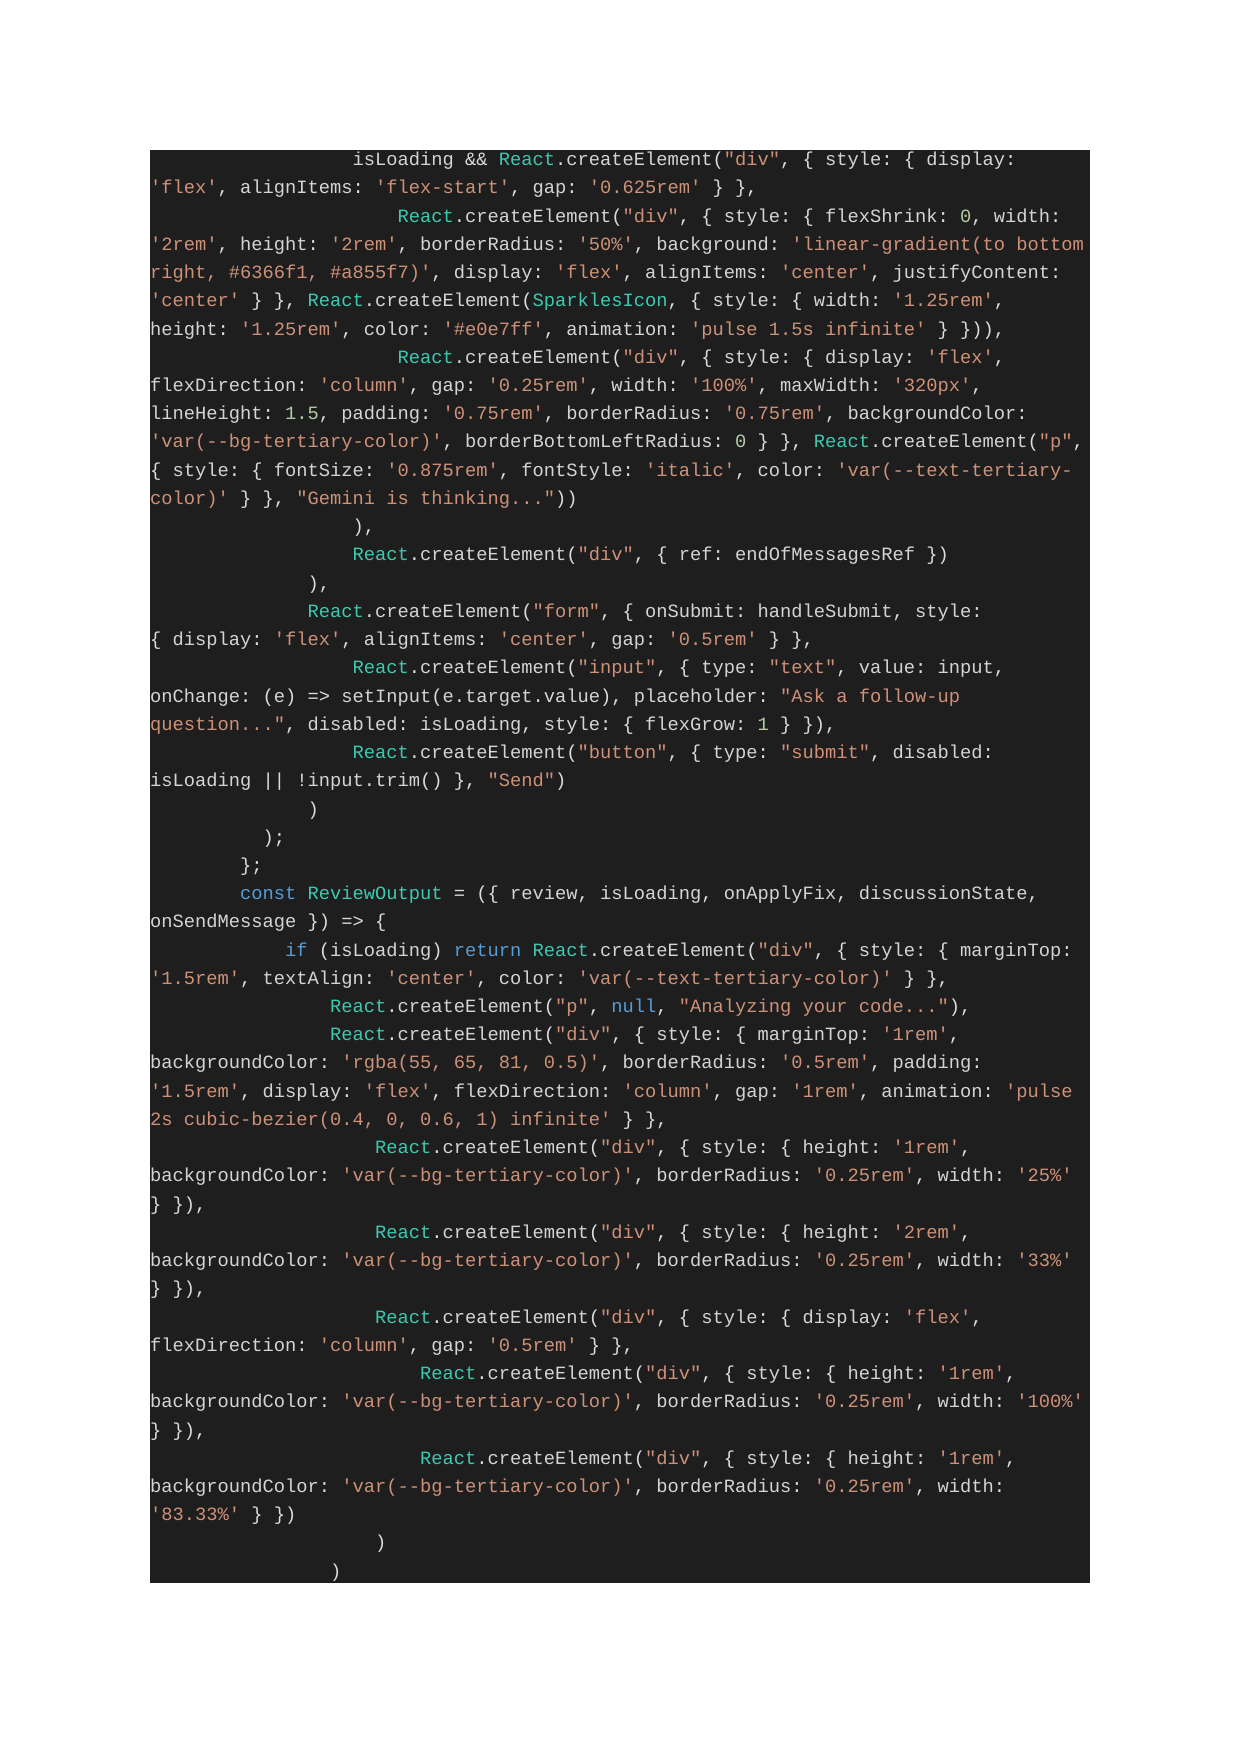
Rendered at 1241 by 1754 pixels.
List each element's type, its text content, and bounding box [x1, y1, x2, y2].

text if (isLoading) return React.createElement("div", { style: { marginTop: '1.5rem', textAlign: 'center', color: 'var(--text-tertiary-color)' } }, [150, 940, 1090, 990]
text React.createElement("div", { style: { height: '1rem', backgroundColor: 'var(--bg-tertiary-color)', borderRadius: '0.25rem', width: '83.33%' } }) [150, 1448, 1090, 1526]
text ) [150, 1533, 1090, 1554]
text React.createElement("div", { style: { height: '1rem', backgroundColor: 'var(--bg-tertiary-color)', borderRadius: '0.25rem', width: '100%' } }), [150, 1364, 1090, 1442]
text ), [150, 517, 1090, 538]
text }; [150, 856, 1090, 877]
text React.createElement("p", null, "Analyzing your code..."), [150, 997, 1090, 1018]
text isLoading && React.createElement("div", { style: { display: 'flex', alignItems: 'flex-start', gap: '0.625rem' } }, [150, 150, 1090, 199]
text React.createElement("input", { type: "text", value: input, onChange: (e) => setInput(e.target.value), placeholder: "Ask a follow-up question...", disabled: isLoading, style: { flexGrow: 1 } }), [150, 658, 1090, 736]
text React.createElement("div", { style: { marginTop: '1rem', backgroundColor: 'rgba(55, 65, 81, 0.5)', borderRadius: '0.5rem', padding: '1.5rem', display: 'flex', flexDirection: 'column', gap: '1rem', animation: 'pulse 2s cubic-bezier(0.4, 0, 0.6, 1) infinite' } }, [150, 1025, 1090, 1131]
text React.createElement("div", { ref: endOfMessagesRef }) [150, 545, 1090, 566]
text ), [150, 573, 1090, 595]
text React.createElement("div", { style: { height: '1rem', backgroundColor: 'var(--bg-tertiary-color)', borderRadius: '0.25rem', width: '25%' } }), [150, 1138, 1090, 1216]
text React.createElement("button", { type: "submit", disabled: isLoading || !input.trim() }, "Send") [150, 743, 1090, 792]
text ) [150, 799, 1090, 821]
text const ReviewOutput = ({ review, isLoading, onApplyFix, discussionState, onSendMessage }) => { [150, 884, 1090, 933]
text React.createElement("div", { style: { display: 'flex', flexDirection: 'column', gap: '0.25rem', width: '100%', maxWidth: '320px', lineHeight: 1.5, padding: '0.75rem', borderRadius: '0.75rem', backgroundColor: 'var(--bg-tertiary-color)', borderBottomLeftRadius: 0 } }, React.createElement("p", { style: { fontSize: '0.875rem', fontStyle: 'italic', color: 'var(--text-tertiary-color)' } }, "Gemini is thinking...")) [150, 348, 1090, 510]
text React.createElement("div", { style: { flexShrink: 0, width: '2rem', height: '2rem', borderRadius: '50%', background: 'linear-gradient(to bottom right, #6366f1, #a855f7)', display: 'flex', alignItems: 'center', justifyContent: 'center' } }, React.createElement(SparklesIcon, { style: { width: '1.25rem', height: '1.25rem', color: '#e0e7ff', animation: 'pulse 1.5s infinite' } })), [150, 206, 1090, 341]
text React.createElement("form", { onSubmit: handleSubmit, style: { display: 'flex', alignItems: 'center', gap: '0.5rem' } }, [150, 602, 1090, 651]
text ) [150, 1561, 1090, 1583]
text React.createElement("div", { style: { display: 'flex', flexDirection: 'column', gap: '0.5rem' } }, [150, 1307, 1090, 1357]
text React.createElement("div", { style: { height: '2rem', backgroundColor: 'var(--bg-tertiary-color)', borderRadius: '0.25rem', width: '33%' } }), [150, 1223, 1090, 1300]
text ); [150, 827, 1090, 849]
